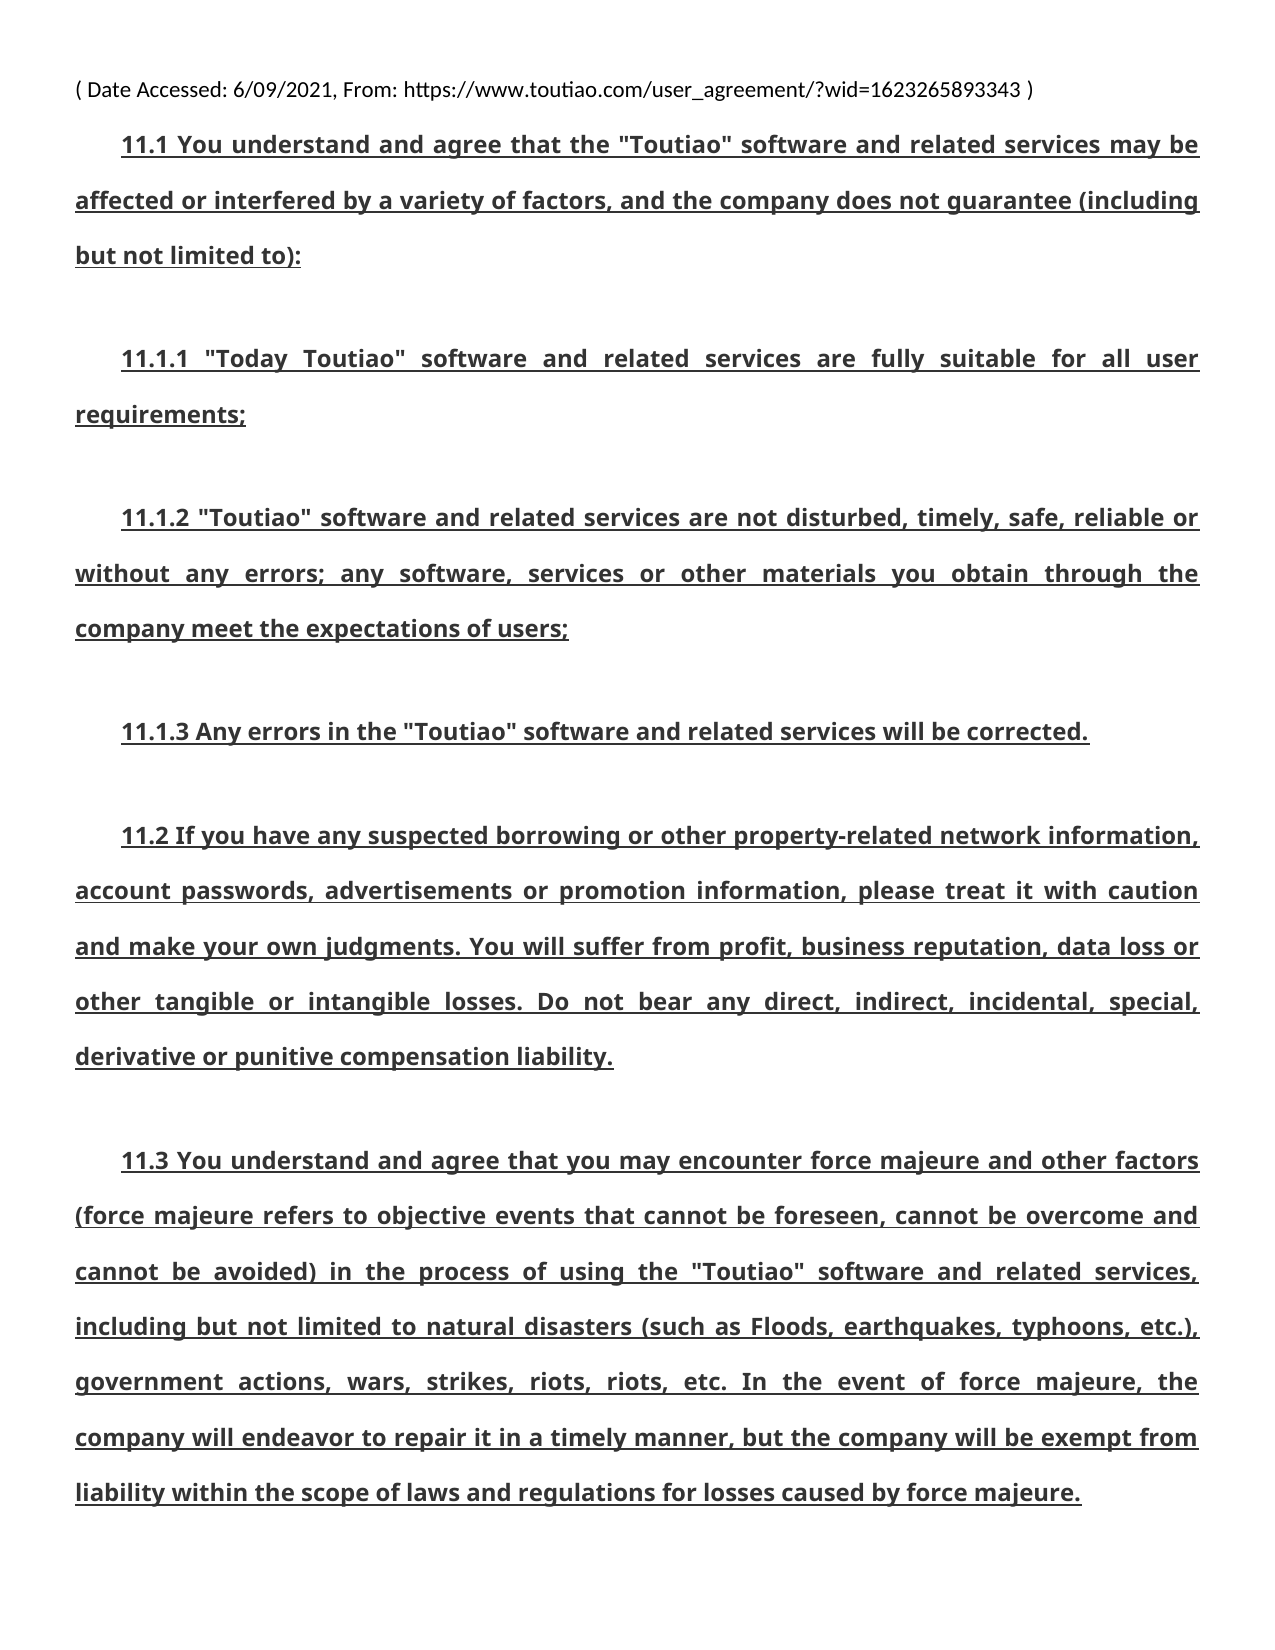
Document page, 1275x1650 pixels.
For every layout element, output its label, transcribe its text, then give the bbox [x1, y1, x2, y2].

text 11.1.2 "Toutiao" software and related services are not disturbed, timely, safe, reliable or without any errors; any software, services or other materials you obtain through the company meet the expectations of users; [75, 586, 1200, 644]
text 11.3 You understand and agree that you may encounter force majeure and other factors (force majeure refers to objective events that cannot be foreseen, cannot be overcome and cannot be avoided) in the process of using the "Toutiao" software and related services, including but not limited to natural disasters (such as Floods, earthquakes, typhoons, etc.), government actions, wars, strikes, riots, riots, etc. In the event of force majeure, the company will endeavor to repair it in a timely manner, but the company will be exempt from liability within the scope of laws and regulations for losses caused by force majeure. [75, 1228, 1200, 1337]
text 11.3 You understand and agree that you may encounter force majeure and other factors (force majeure refers to objective events that cannot be foreseen, cannot be overcome and cannot be avoided) in the process of using the "Toutiao" software and related services, including but not limited to natural disasters (such as Floods, earthquakes, typhoons, etc.), government actions, wars, strikes, riots, riots, etc. In the event of force majeure, the company will endeavor to repair it in a timely manner, but the company will be exempt from liability within the scope of laws and regulations for losses caused by force majeure. [75, 1143, 1200, 1227]
text 11.2 If you have any suspected borrowing or other property-related network information, account passwords, advertisements or promotion information, please treat it with caution and make your own judgments. You will suffer from profit, business reputation, data loss or other tangible or intangible losses. Do not bear any direct, indirect, incidental, special, derivative or punitive compensation liability. [75, 959, 1200, 1012]
text 11.2 If you have any suspected borrowing or other property-related network information, account passwords, advertisements or promotion information, please treat it with caution and make your own judgments. You will suffer from profit, business reputation, data loss or other tangible or intangible losses. Do not bear any direct, indirect, incidental, special, derivative or punitive compensation liability. [75, 818, 1200, 902]
text 11.1 You understand and agree that the "Toutiao" software and related services may be affected or interfered by a variety of factors, and the company does not guarantee (including but not limited to): [75, 128, 1200, 211]
text 11.1.1 "Today Toutiao" software and related services are fully suitable for all user requirements; [75, 342, 1200, 430]
text 11.1.2 "Toutiao" software and related services are not disturbed, timely, safe, reliable or without any errors; any software, services or other materials you obtain through the company meet the expectations of users; [75, 501, 1200, 584]
text 11.3 You understand and agree that you may encounter force majeure and other factors (force majeure refers to objective events that cannot be foreseen, cannot be overcome and cannot be avoided) in the process of using the "Toutiao" software and related services, including but not limited to natural disasters (such as Floods, earthquakes, typhoons, etc.), government actions, wars, strikes, riots, riots, etc. In the event of force majeure, the company will endeavor to repair it in a timely manner, but the company will be exempt from liability within the scope of laws and regulations for losses caused by force majeure. [75, 1339, 1200, 1508]
text 11.2 If you have any suspected borrowing or other property-related network information, account passwords, advertisements or promotion information, please treat it with caution and make your own judgments. You will suffer from profit, business reputation, data loss or other tangible or intangible losses. Do not bear any direct, indirect, incidental, special, derivative or punitive compensation liability. [75, 1014, 1200, 1073]
text 11.1.3 Any errors in the "Toutiao" software and related services will be corrected. [75, 715, 1200, 748]
text 11.2 If you have any suspected borrowing or other property-related network information, account passwords, advertisements or promotion information, please treat it with caution and make your own judgments. You will suffer from profit, business reputation, data loss or other tangible or intangible losses. Do not bear any direct, indirect, incidental, special, derivative or punitive compensation liability. [75, 903, 1200, 957]
text 11.1 You understand and agree that the "Toutiao" software and related services may be affected or interfered by a variety of factors, and the company does not guarantee (including but not limited to): [75, 213, 1200, 271]
